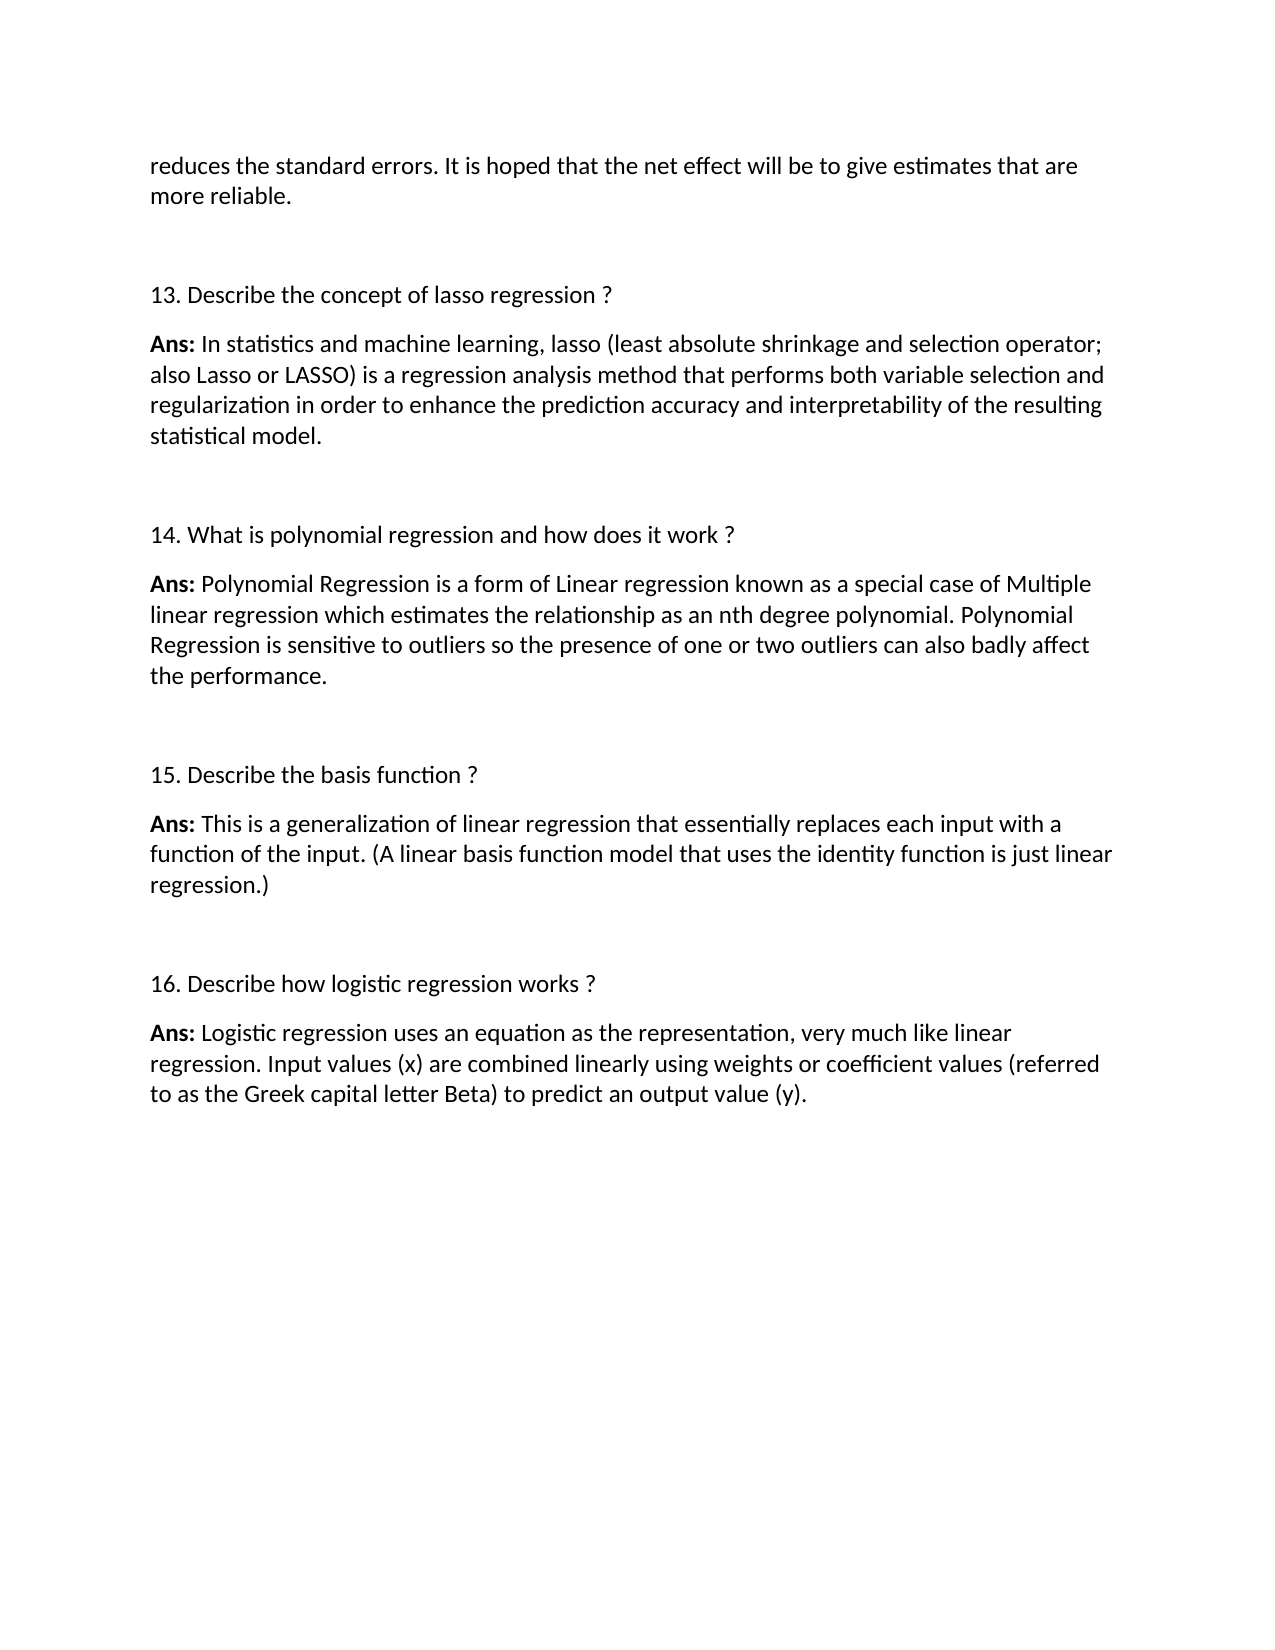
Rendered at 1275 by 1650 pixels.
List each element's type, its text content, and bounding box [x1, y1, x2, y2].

text Ans: This is a generalization of linear regression that essentially replaces each input with a function of the input. (A linear basis function model that uses the identity function is just linear regression.) [150, 808, 1125, 899]
text Ans: Logistic regression uses an equation as the representation, very much like linear regression. Input values (x) are combined linearly using weights or coefficient values (referred to as the Greek capital letter Beta) to predict an output value (y). [150, 1017, 1125, 1109]
subtitle 14. What is polynomial regression and how does it work ? [150, 519, 1125, 549]
text Ans: Polynomial Regression is a form of Linear regression known as a special case of Multiple linear regression which estimates the relationship as an nth degree polynomial. Polynomial Regression is sensitive to outliers so the presence of one or two outliers can also badly affect the performance. [150, 568, 1125, 690]
subtitle 16. Describe how logistic regression works ? [150, 968, 1125, 998]
subtitle 15. Describe the basis function ? [150, 759, 1125, 789]
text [150, 150, 1125, 211]
subtitle 13. Describe the concept of lasso regression ? [150, 279, 1125, 310]
text Ans: In statistics and machine learning, lasso (least absolute shrinkage and selection operator; also Lasso or LASSO) is a regression analysis method that performs both variable selection and regularization in order to enhance the prediction accuracy and interpretability of the resulting statistical model. [150, 329, 1125, 451]
